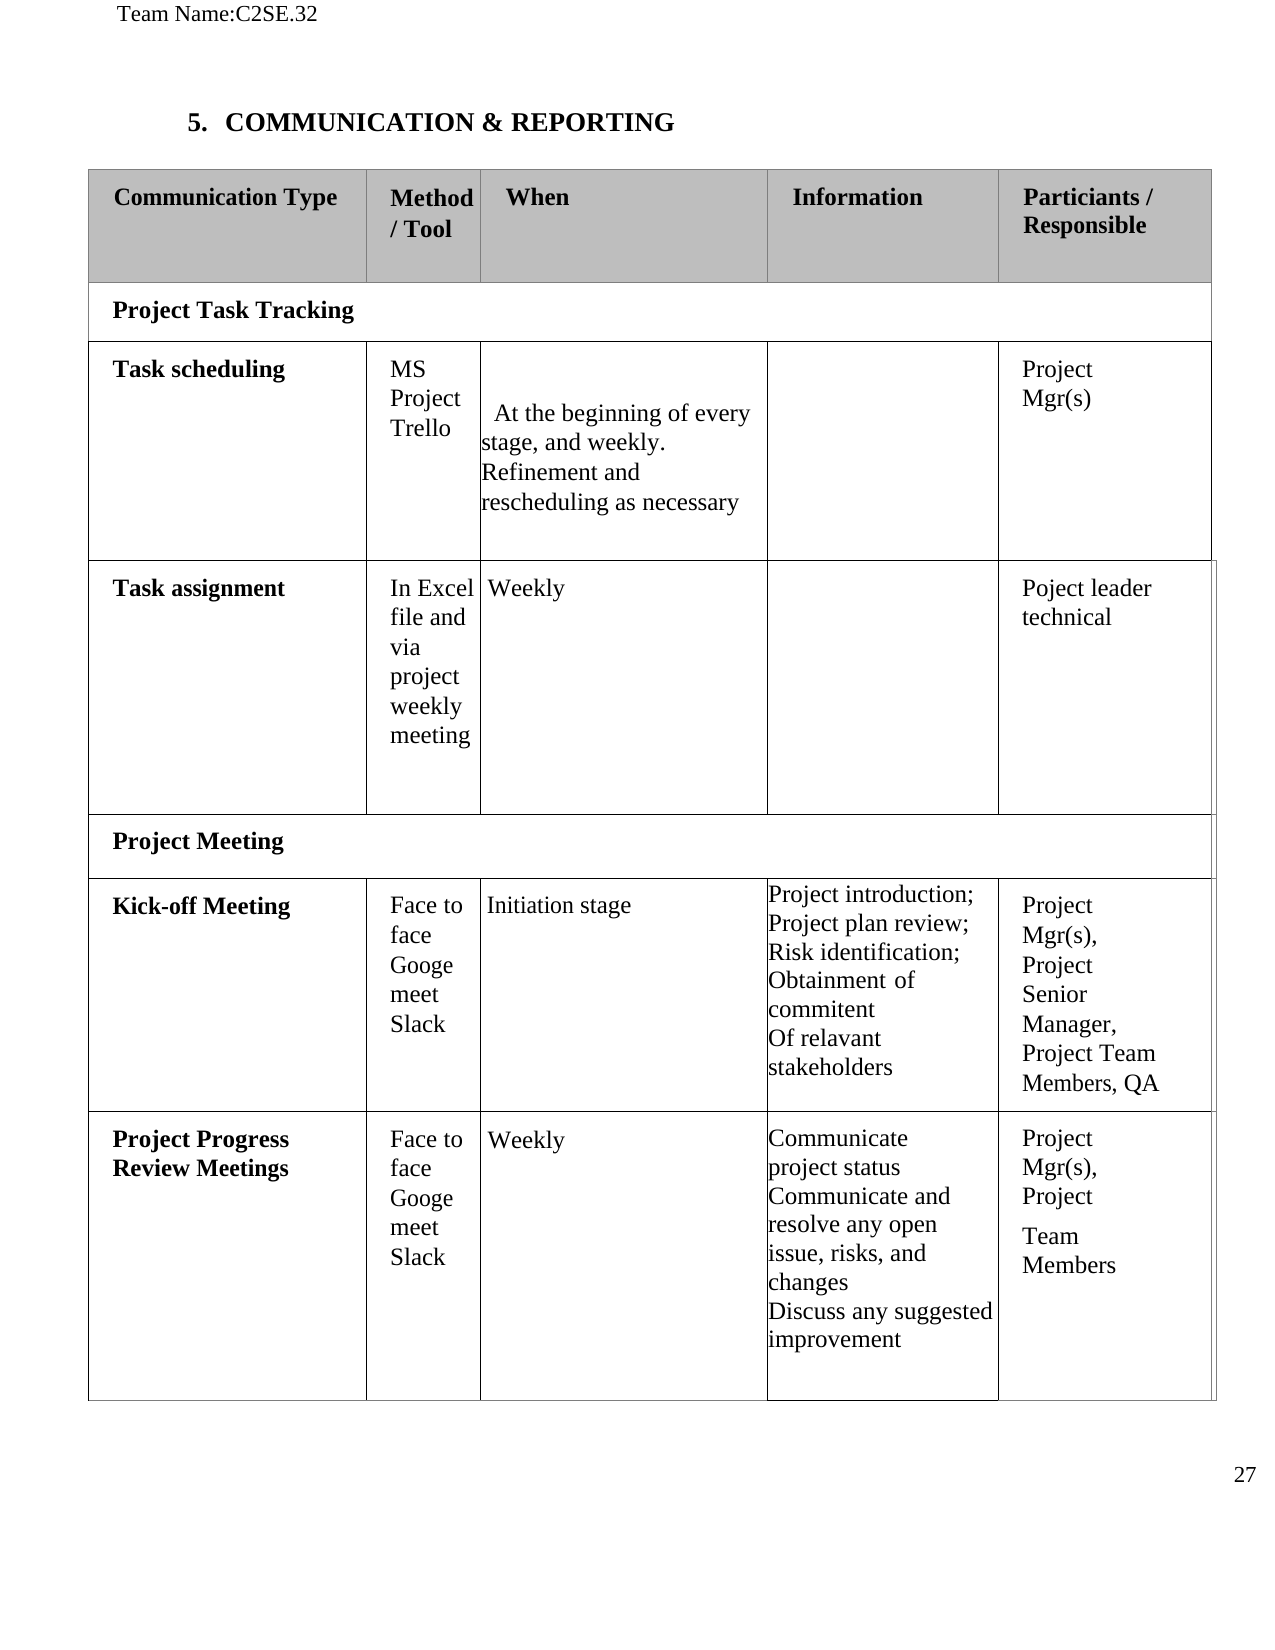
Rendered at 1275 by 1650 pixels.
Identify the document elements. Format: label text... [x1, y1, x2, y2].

table_cell [1212, 1112, 1216, 1400]
list COMMUNICATION & REPORTING [187, 106, 1256, 137]
table_cell Project Mgr(s) [999, 342, 1211, 560]
table_cell Task assignment [89, 561, 366, 814]
table_cell Weekly [481, 561, 767, 814]
table_cell Kick-off Meeting [89, 879, 366, 1111]
table_cell [1212, 561, 1216, 814]
table_header Information [768, 170, 998, 282]
table_cell MS Project Trello [367, 342, 480, 560]
table_cell Poject leader technical [999, 561, 1211, 814]
table_cell Project Mgr(s), Project Team Members [999, 1112, 1211, 1400]
table_cell Project Mgr(s), Project Senior Manager, Project Team Members, QA [999, 879, 1211, 1111]
table_cell [1212, 879, 1216, 1111]
table_cell Initiation stage [481, 879, 767, 1111]
table_cell At the beginning of every stage, and weekly. Refinement and rescheduling as necessary [481, 342, 767, 560]
table_cell Project introduction; Project plan review; Risk identification; Obtainment of commitent Of relavant stakeholders [768, 879, 998, 1111]
table_header Method / Tool [367, 170, 480, 282]
table_header When [481, 170, 767, 282]
table_cell [768, 342, 998, 560]
table_cell Project Task Tracking [89, 283, 1211, 341]
table_cell Face to face Googe meet Slack [367, 879, 480, 1111]
table_cell In Excel file and via project weekly meeting [367, 561, 480, 814]
table_cell Task scheduling [89, 342, 366, 560]
table_cell Project Meeting [89, 815, 1211, 878]
table_header Communication Type [89, 170, 366, 282]
table_cell Weekly [481, 1112, 767, 1400]
table_cell Project Progress Review Meetings [89, 1112, 366, 1400]
table_cell [768, 561, 998, 814]
table_header Particiants / Responsible [999, 170, 1211, 282]
table_cell Communicate project status Communicate and resolve any open issue, risks, and changes Discuss any suggested improvement [768, 1112, 998, 1400]
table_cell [367, 1112, 480, 1400]
table_cell [1212, 815, 1216, 878]
